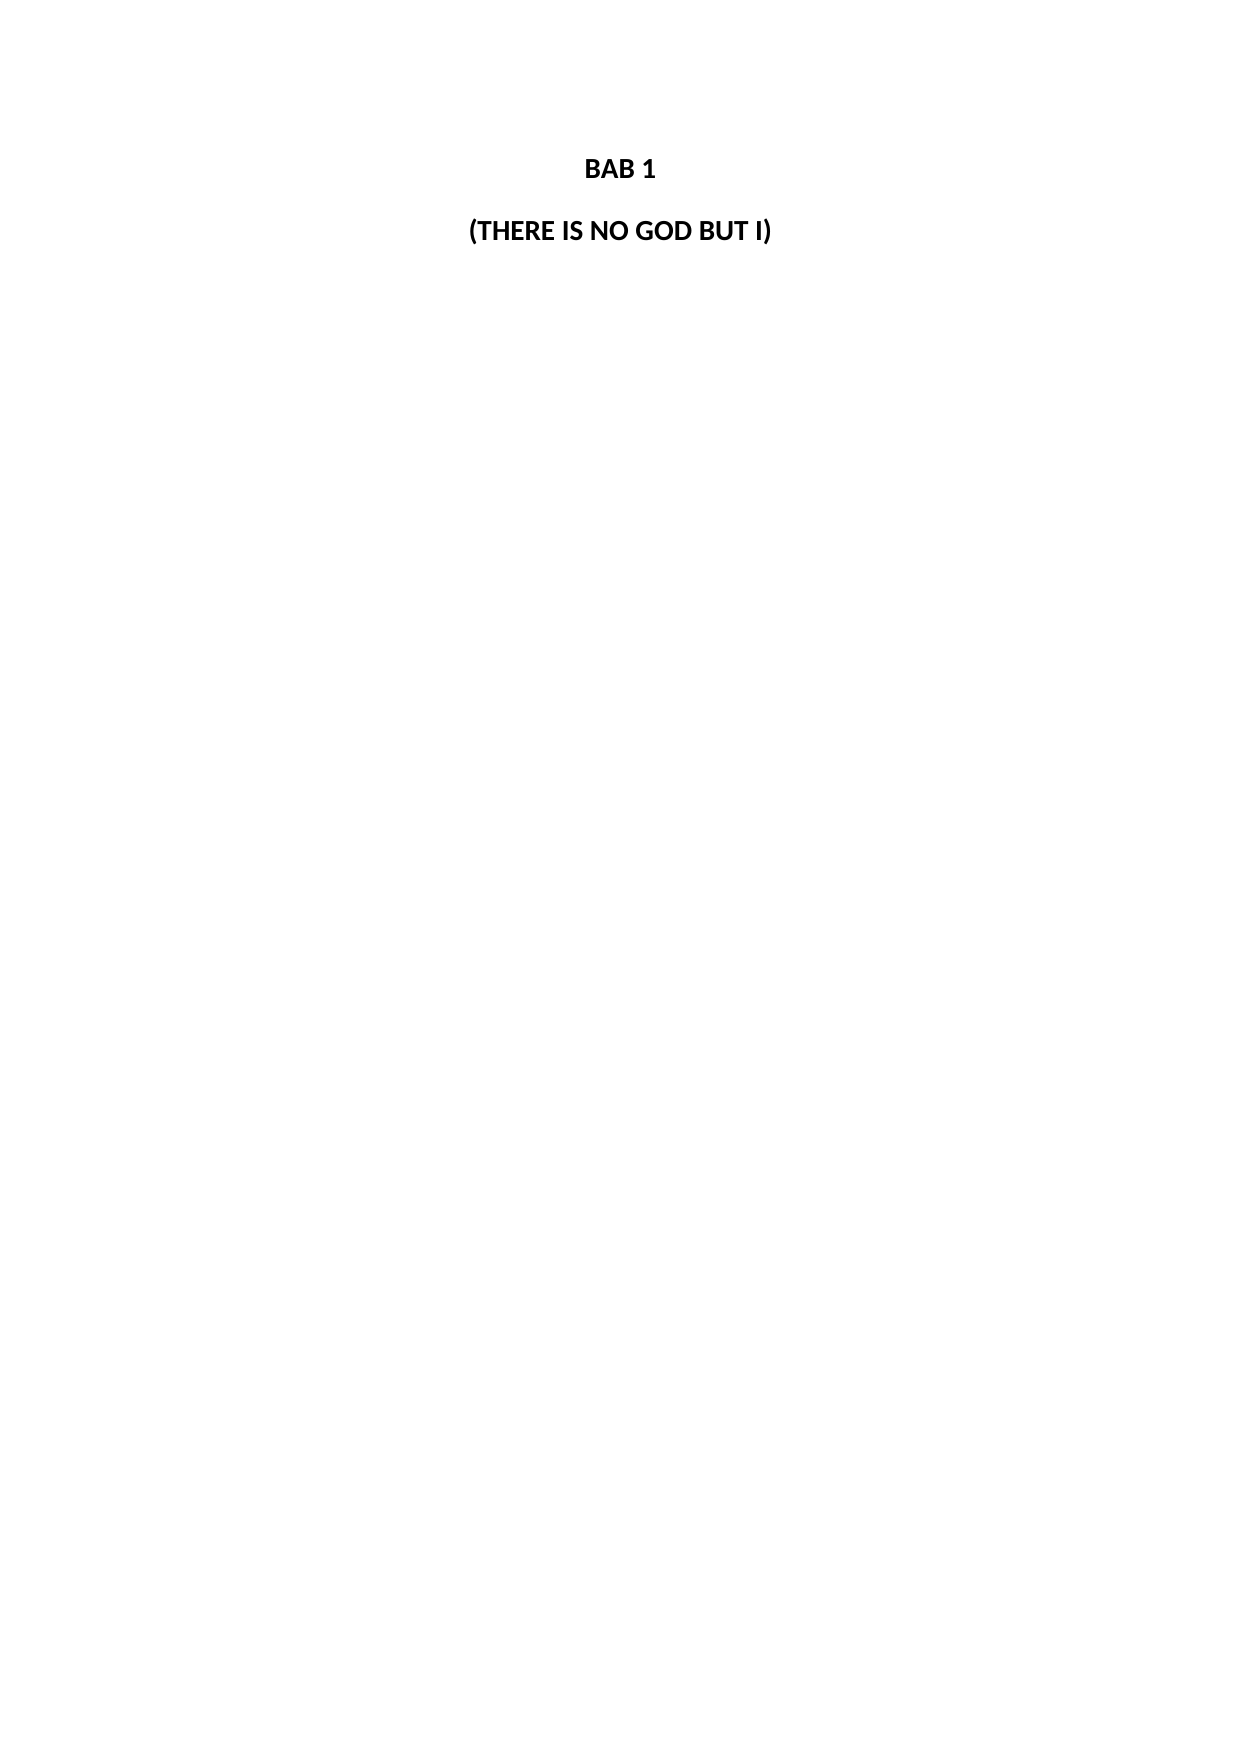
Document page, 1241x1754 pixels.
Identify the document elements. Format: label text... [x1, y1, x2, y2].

text BAB 1 [150, 150, 1090, 186]
text (THERE IS NO GOD BUT I) [150, 212, 1090, 247]
